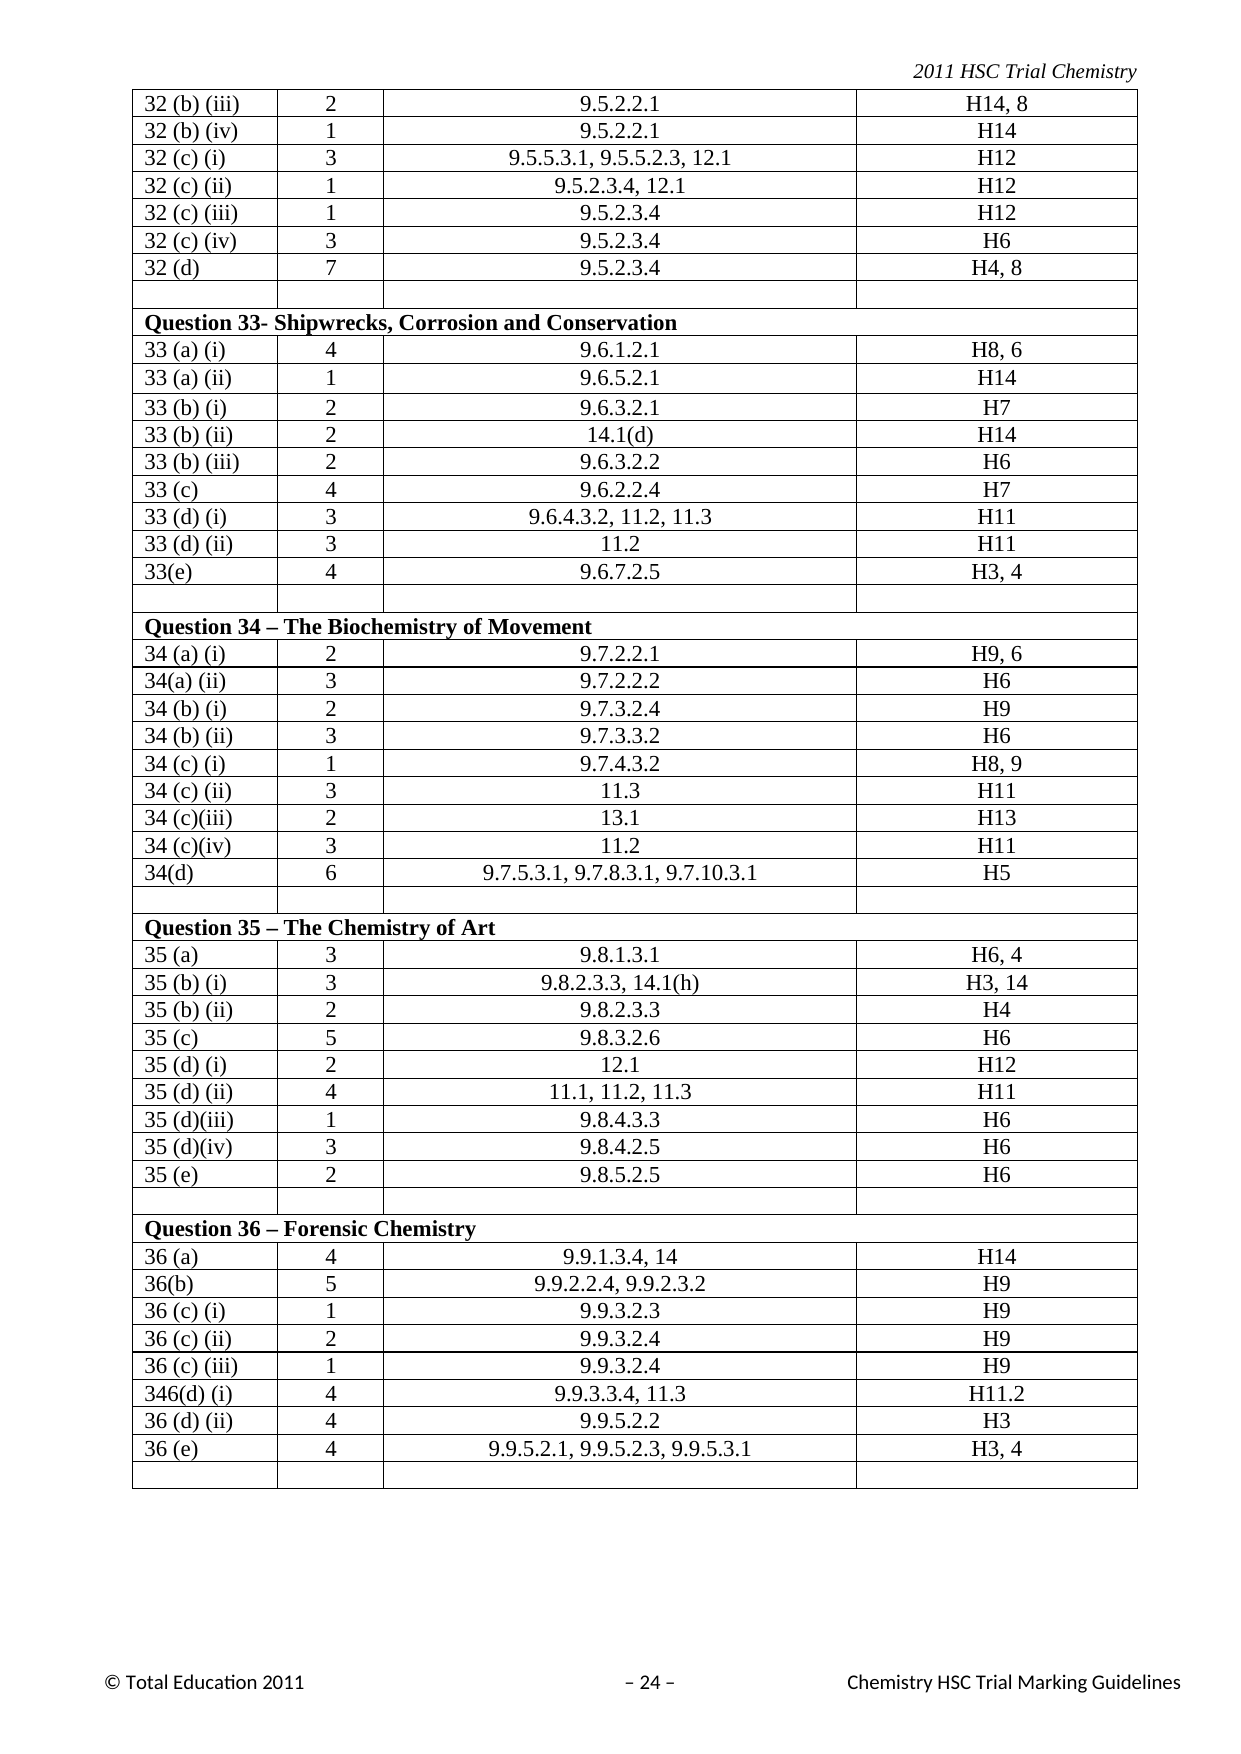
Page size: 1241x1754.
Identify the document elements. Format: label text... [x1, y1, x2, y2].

table_cell 32 (d) [133, 254, 277, 280]
table_cell H9 [857, 1325, 1137, 1351]
table_cell H11 [857, 503, 1137, 529]
table_cell [278, 1188, 383, 1214]
table_cell H9 [857, 1353, 1137, 1379]
table_cell 9.9.1.3.4, 14 [384, 1243, 856, 1269]
table_cell 33 (d) (i) [133, 503, 277, 529]
table_cell H8, 9 [857, 750, 1137, 776]
table_cell 3 [278, 777, 383, 803]
table_cell H9 [857, 1298, 1137, 1324]
table_cell [278, 1462, 383, 1488]
table_cell 35 (d)(iv) [133, 1133, 277, 1159]
table_cell [857, 281, 1137, 308]
table_cell Question 34 – The Biochemistry of Movement [133, 613, 1137, 639]
table_cell 5 [278, 1024, 383, 1050]
table_cell 36 (c) (iii) [133, 1353, 277, 1379]
table_cell 9.9.3.2.3 [384, 1298, 856, 1324]
table_cell 9.6.3.2.2 [384, 448, 856, 475]
table_cell H3, 4 [857, 558, 1137, 584]
table_cell 9.9.2.2.4, 9.9.2.3.2 [384, 1270, 856, 1297]
table_cell 3 [278, 145, 383, 171]
table_cell 36 (c) (i) [133, 1298, 277, 1324]
table_cell 4 [278, 558, 383, 584]
table_cell [857, 1462, 1137, 1488]
table_cell 9.6.5.2.1 [384, 364, 856, 392]
table_cell H7 [857, 476, 1137, 502]
table_cell H11 [857, 832, 1137, 858]
table_cell 13.1 [384, 805, 856, 831]
table_cell 11.2 [384, 832, 856, 858]
table_cell 3 [278, 722, 383, 749]
table_cell 33 (d) (ii) [133, 531, 277, 557]
table_cell 9.8.1.3.1 [384, 941, 856, 968]
table_cell 9.5.2.2.1 [384, 90, 856, 116]
table_cell H6 [857, 722, 1137, 749]
table_cell [857, 1188, 1137, 1214]
table_cell H8, 6 [857, 336, 1137, 363]
table_cell 7 [278, 254, 383, 280]
table_cell 14.1(d) [384, 421, 856, 447]
table_cell [384, 1462, 856, 1488]
table_cell 11.3 [384, 777, 856, 803]
table_cell 32 (b) (iii) [133, 90, 277, 116]
table_cell [384, 281, 856, 308]
table_cell 1 [278, 117, 383, 143]
table_cell 3 [278, 1133, 383, 1159]
table_cell 32 (c) (iv) [133, 227, 277, 253]
table_cell 4 [278, 1079, 383, 1105]
table_cell [857, 585, 1137, 612]
table_cell 35 (d)(iii) [133, 1106, 277, 1132]
table_cell 33 (a) (i) [133, 336, 277, 363]
table_cell 3 [278, 941, 383, 968]
table_cell H9, 6 [857, 640, 1137, 666]
table_cell 9.9.3.2.4 [384, 1353, 856, 1379]
table_cell H6 [857, 1024, 1137, 1050]
table_cell 34(d) [133, 859, 277, 886]
table_cell [384, 887, 856, 913]
table_cell 9.9.3.2.4 [384, 1325, 856, 1351]
table_cell 9.7.4.3.2 [384, 750, 856, 776]
table_cell H12 [857, 199, 1137, 226]
table_cell 3 [278, 503, 383, 529]
table_cell 35 (d) (i) [133, 1051, 277, 1077]
table_cell 9.8.2.3.3 [384, 996, 856, 1023]
table_cell 4 [278, 1407, 383, 1433]
table_cell H9 [857, 695, 1137, 721]
table_cell 346(d) (i) [133, 1380, 277, 1406]
table_cell H14 [857, 421, 1137, 447]
table_cell 33 (b) (ii) [133, 421, 277, 447]
table_cell H12 [857, 1051, 1137, 1077]
table_cell 34 (c) (ii) [133, 777, 277, 803]
table_cell [857, 887, 1137, 913]
table_cell 9.5.2.3.4 [384, 227, 856, 253]
table_cell H4, 8 [857, 254, 1137, 280]
table_cell Question 36 – Forensic Chemistry [133, 1215, 1137, 1242]
table_cell 2 [278, 805, 383, 831]
table_cell 35 (a) [133, 941, 277, 968]
table_cell [133, 887, 277, 913]
table_cell H11 [857, 1079, 1137, 1105]
table_cell 4 [278, 1435, 383, 1461]
table_cell 9.8.5.2.5 [384, 1161, 856, 1187]
table_cell 33 (c) [133, 476, 277, 502]
table_cell 4 [278, 1243, 383, 1269]
table_cell H12 [857, 145, 1137, 171]
table_cell 2 [278, 996, 383, 1023]
table_cell H6, 4 [857, 941, 1137, 968]
table_cell H5 [857, 859, 1137, 886]
table_cell 34 (b) (ii) [133, 722, 277, 749]
table_cell 9.6.3.2.1 [384, 394, 856, 420]
table_cell 4 [278, 1380, 383, 1406]
table_cell 3 [278, 969, 383, 995]
table_cell 2 [278, 695, 383, 721]
table_cell 36(b) [133, 1270, 277, 1297]
table_cell 9.6.1.2.1 [384, 336, 856, 363]
table_cell H6 [857, 448, 1137, 475]
table_cell 9.7.5.3.1, 9.7.8.3.1, 9.7.10.3.1 [384, 859, 856, 886]
table_cell H6 [857, 1161, 1137, 1187]
table_cell 1 [278, 364, 383, 392]
table_cell 36 (a) [133, 1243, 277, 1269]
table_cell H14 [857, 117, 1137, 143]
table_cell 3 [278, 227, 383, 253]
table_cell 4 [278, 476, 383, 502]
table_cell 1 [278, 172, 383, 198]
table_cell 9.7.2.2.2 [384, 668, 856, 694]
table_cell 1 [278, 1353, 383, 1379]
table_cell 34 (c)(iii) [133, 805, 277, 831]
table_cell 3 [278, 668, 383, 694]
table_cell 9.5.2.3.4, 12.1 [384, 172, 856, 198]
table_cell [133, 281, 277, 308]
table_cell [278, 887, 383, 913]
table_cell H6 [857, 1106, 1137, 1132]
table_cell H4 [857, 996, 1137, 1023]
table_cell 5 [278, 1270, 383, 1297]
table_cell 2 [278, 1325, 383, 1351]
table_cell 9.6.2.2.4 [384, 476, 856, 502]
table_cell 9.6.4.3.2, 11.2, 11.3 [384, 503, 856, 529]
table_cell 35 (c) [133, 1024, 277, 1050]
table_cell 1 [278, 750, 383, 776]
table_cell 6 [278, 859, 383, 886]
table_cell 33(e) [133, 558, 277, 584]
table_cell H3 [857, 1407, 1137, 1433]
table_cell 2 [278, 394, 383, 420]
table_cell 9.9.3.3.4, 11.3 [384, 1380, 856, 1406]
table_cell 9.5.2.3.4 [384, 254, 856, 280]
table_cell 9.5.2.2.1 [384, 117, 856, 143]
table_cell 34(a) (ii) [133, 668, 277, 694]
table_cell [133, 1188, 277, 1214]
table_cell 32 (c) (i) [133, 145, 277, 171]
table_cell 36 (c) (ii) [133, 1325, 277, 1351]
table_cell H6 [857, 227, 1137, 253]
table_cell [133, 1462, 277, 1488]
table_cell 9.7.2.2.1 [384, 640, 856, 666]
table_cell 9.8.4.3.3 [384, 1106, 856, 1132]
table_cell 9.5.5.3.1, 9.5.5.2.3, 12.1 [384, 145, 856, 171]
table_cell [133, 585, 277, 612]
table_cell 36 (e) [133, 1435, 277, 1461]
table_cell 9.8.2.3.3, 14.1(h) [384, 969, 856, 995]
table_cell H14, 8 [857, 90, 1137, 116]
table_cell Question 33- Shipwrecks, Corrosion and Conservation [133, 309, 1137, 335]
table_cell 9.6.7.2.5 [384, 558, 856, 584]
table_cell H12 [857, 172, 1137, 198]
table_cell H6 [857, 1133, 1137, 1159]
table_cell 33 (a) (ii) [133, 364, 277, 392]
table_cell 35 (e) [133, 1161, 277, 1187]
table_cell Question 35 – The Chemistry of Art [133, 914, 1137, 940]
table_cell 2 [278, 1161, 383, 1187]
table_cell [384, 585, 856, 612]
table_cell 9.5.2.3.4 [384, 199, 856, 226]
table_cell 9.7.3.2.4 [384, 695, 856, 721]
table_cell H11.2 [857, 1380, 1137, 1406]
table_cell H11 [857, 777, 1137, 803]
table_cell [384, 1188, 856, 1214]
table_cell H7 [857, 394, 1137, 420]
table_cell 9.7.3.3.2 [384, 722, 856, 749]
table_cell 2 [278, 1051, 383, 1077]
table_cell 32 (c) (iii) [133, 199, 277, 226]
table_cell 9.8.3.2.6 [384, 1024, 856, 1050]
table_cell H13 [857, 805, 1137, 831]
table_cell 11.1, 11.2, 11.3 [384, 1079, 856, 1105]
table_cell [278, 585, 383, 612]
table_cell 2 [278, 448, 383, 475]
table_cell 2 [278, 90, 383, 116]
table_cell 36 (d) (ii) [133, 1407, 277, 1433]
table_cell H14 [857, 364, 1137, 392]
table_cell H3, 4 [857, 1435, 1137, 1461]
table_cell 34 (c)(iv) [133, 832, 277, 858]
table_cell H11 [857, 531, 1137, 557]
table_cell 3 [278, 531, 383, 557]
table_cell 1 [278, 1298, 383, 1324]
table_cell 9.8.4.2.5 [384, 1133, 856, 1159]
table_cell 2 [278, 421, 383, 447]
table_cell 4 [278, 336, 383, 363]
table_cell 34 (b) (i) [133, 695, 277, 721]
table_cell 9.9.5.2.1, 9.9.5.2.3, 9.9.5.3.1 [384, 1435, 856, 1461]
table_cell 11.2 [384, 531, 856, 557]
table_cell H3, 14 [857, 969, 1137, 995]
table_cell 32 (b) (iv) [133, 117, 277, 143]
table_cell 2 [278, 640, 383, 666]
table_cell H14 [857, 1243, 1137, 1269]
table_cell 9.9.5.2.2 [384, 1407, 856, 1433]
table_cell [278, 281, 383, 308]
table_cell 35 (b) (i) [133, 969, 277, 995]
table_cell 3 [278, 832, 383, 858]
table_cell 12.1 [384, 1051, 856, 1077]
table_cell 1 [278, 199, 383, 226]
table_cell 33 (b) (iii) [133, 448, 277, 475]
table_cell 34 (c) (i) [133, 750, 277, 776]
table_cell 35 (b) (ii) [133, 996, 277, 1023]
table_cell H6 [857, 668, 1137, 694]
table_cell 32 (c) (ii) [133, 172, 277, 198]
table_cell 35 (d) (ii) [133, 1079, 277, 1105]
table_cell 34 (a) (i) [133, 640, 277, 666]
table_cell 1 [278, 1106, 383, 1132]
table_cell 33 (b) (i) [133, 394, 277, 420]
table_cell H9 [857, 1270, 1137, 1297]
